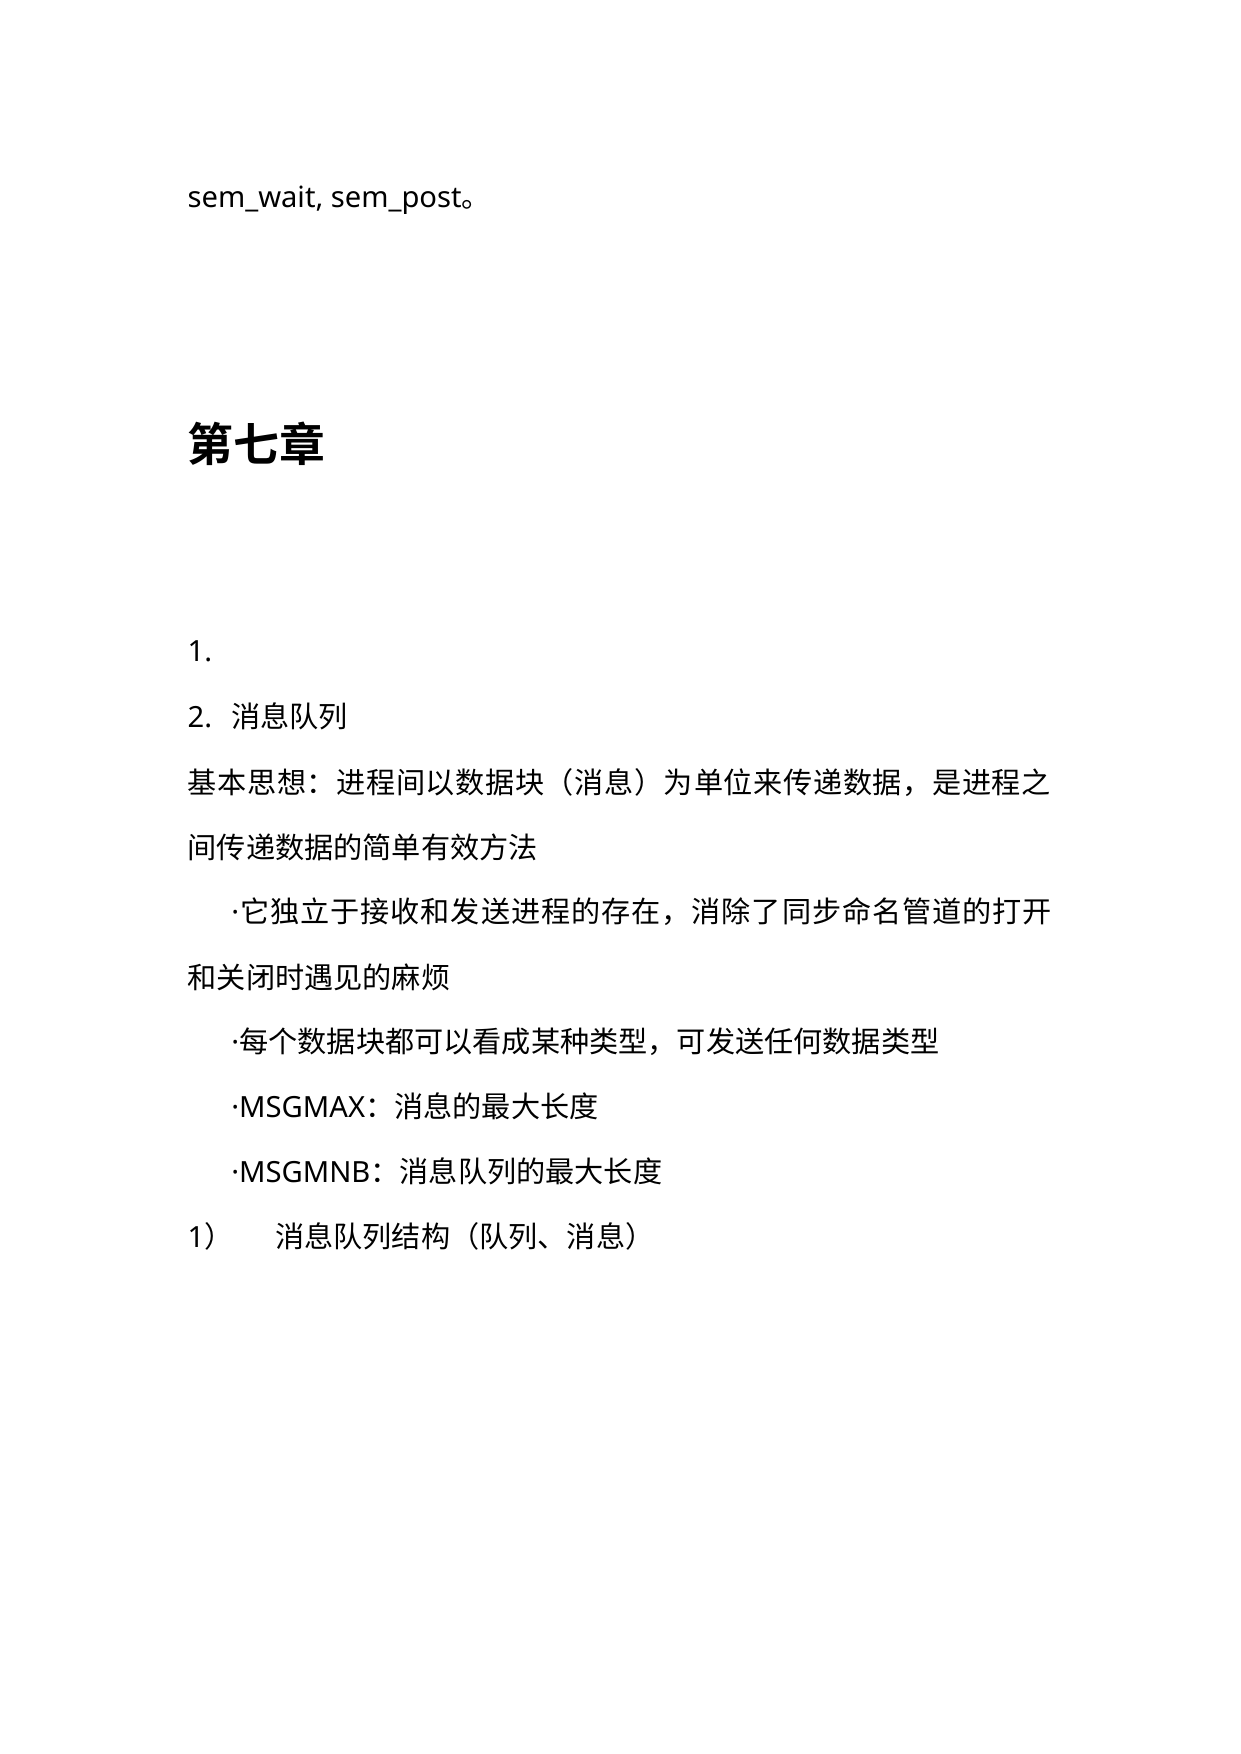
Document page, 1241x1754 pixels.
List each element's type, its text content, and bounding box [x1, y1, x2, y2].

list 消息队列结构（队列、消息） [187, 1203, 1053, 1268]
subtitle 第七章 [187, 392, 1053, 490]
text ·MSGMNB：消息队列的最大长度 [187, 1138, 1053, 1203]
text 1. [187, 618, 1053, 683]
text ·每个数据块都可以看成某种类型，可发送任何数据类型 [187, 1008, 1053, 1073]
text ·它独立于接收和发送进程的存在，消除了同步命名管道的打开和关闭时遇见的麻烦 [187, 878, 1053, 1008]
text 2. 消息队列 [187, 683, 1053, 748]
text 基本思想：进程间以数据块（消息）为单位来传递数据，是进程之间传递数据的简单有效方法 [187, 748, 1053, 878]
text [187, 162, 1053, 227]
text ·MSGMAX：消息的最大长度 [187, 1073, 1053, 1138]
